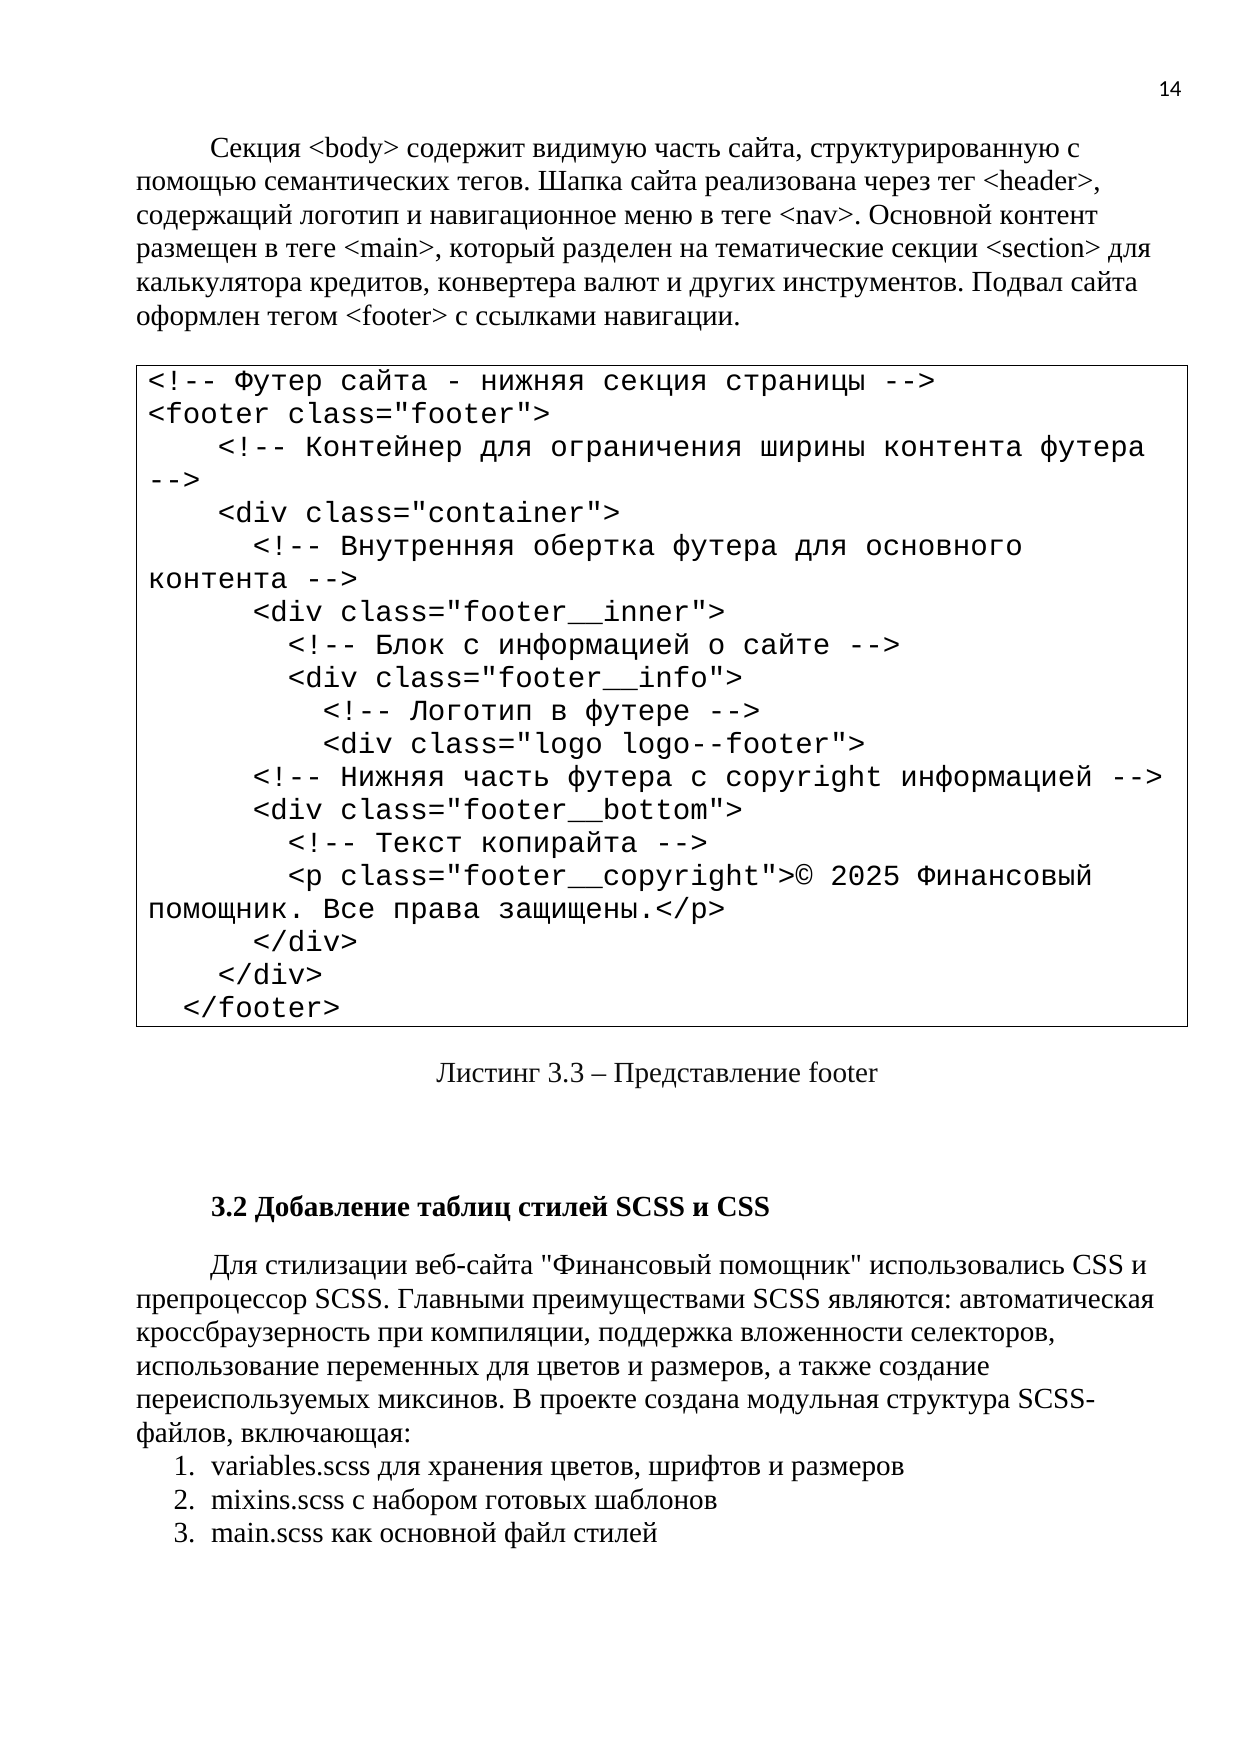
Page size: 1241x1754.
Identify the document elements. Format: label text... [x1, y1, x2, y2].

list mixins.scss с набором готовых шаблонов [173, 1482, 1181, 1516]
text Секция <body> содержит видимую часть сайта, структурированную с помощью семантических тегов. Шапка сайта реализована через тег <header>, содержащий логотип и навигационное меню в теге <nav>. Основной контент размещен в теге <main>, который разделен на тематические секции <section> для калькулятора кредитов, конвертера валют и других инструментов. Подвал сайта оформлен тегом <footer> с ссылками навигации. [136, 130, 1181, 331]
list variables.scss для хранения цветов, шрифтов и размеров [173, 1448, 1181, 1482]
text Для стилизации веб-сайта "Финансовый помощник" использовались CSS и препроцессор SCSS. Главными преимуществами SCSS являются: автоматическая кроссбраузерность при компиляции, поддержка вложенности селекторов, использование переменных для цветов и размеров, а также создание переиспользуемых миксинов. В проекте создана модульная структура SCSS-файлов, включающая: [136, 1247, 1181, 1448]
subtitle 3.2 Добавление таблиц стилей SCSS и CSS [211, 1189, 1181, 1222]
table_header <!-- Футер сайта - нижняя секция страницы --> <footer class="footer"> <!-- Контейнер для ограничения ширины контента футера --> <div class="container"> <!-- Внутренняя обертка футера для основного контента --> <div class="footer__inner"> <!-- Блок с информацией о сайте --> <div class="footer__info"> <!-- Логотип в футере --> <div class="logo logo--footer"> <!-- Нижняя часть футера с copyright информацией --> <div class="footer__bottom"> <!-- Текст копирайта --> <p class="footer__copyright">© 2025 Финансовый помощник. Все права защищены.</p> </div> </div> </footer> [137, 366, 1187, 1026]
list main.scss как основной файл стилей [173, 1516, 1181, 1549]
